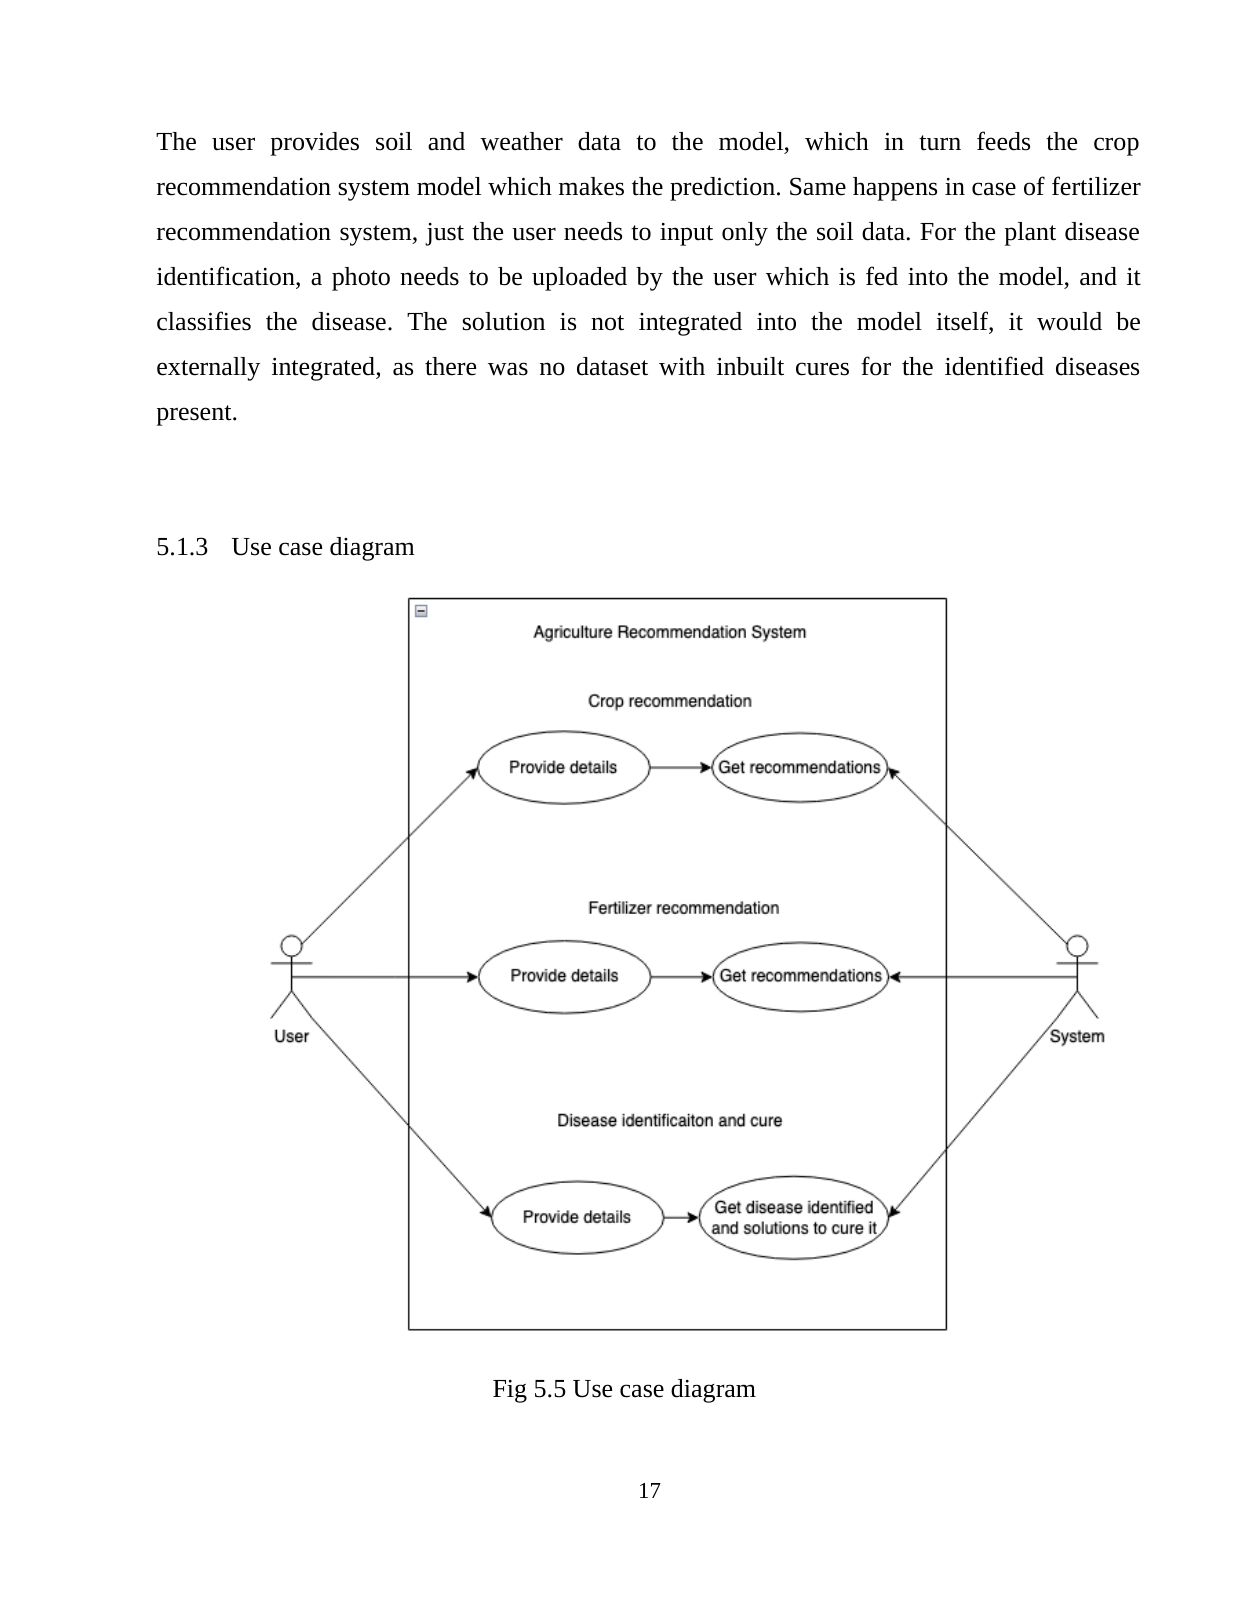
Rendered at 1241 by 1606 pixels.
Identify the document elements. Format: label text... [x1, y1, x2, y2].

list Use case diagram [156, 531, 1142, 561]
list The user provides soil and weather data to the model, which in turn feeds the crop recommendation system model which makes the prediction. Same happens in case of fertilizer recommendation system, just the user needs to input only the soil data. For the plant disease identification, a photo needs to be uploaded by the user which is fed into the model, and it classifies the disease. The solution is not integrated into the model itself, it would be externally integrated, as there was no dataset with inbuilt cures for the identified diseases present. [156, 126, 1142, 426]
picture [156, 576, 1143, 1361]
list Fig 5.5 Use case diagram [106, 1373, 1142, 1403]
